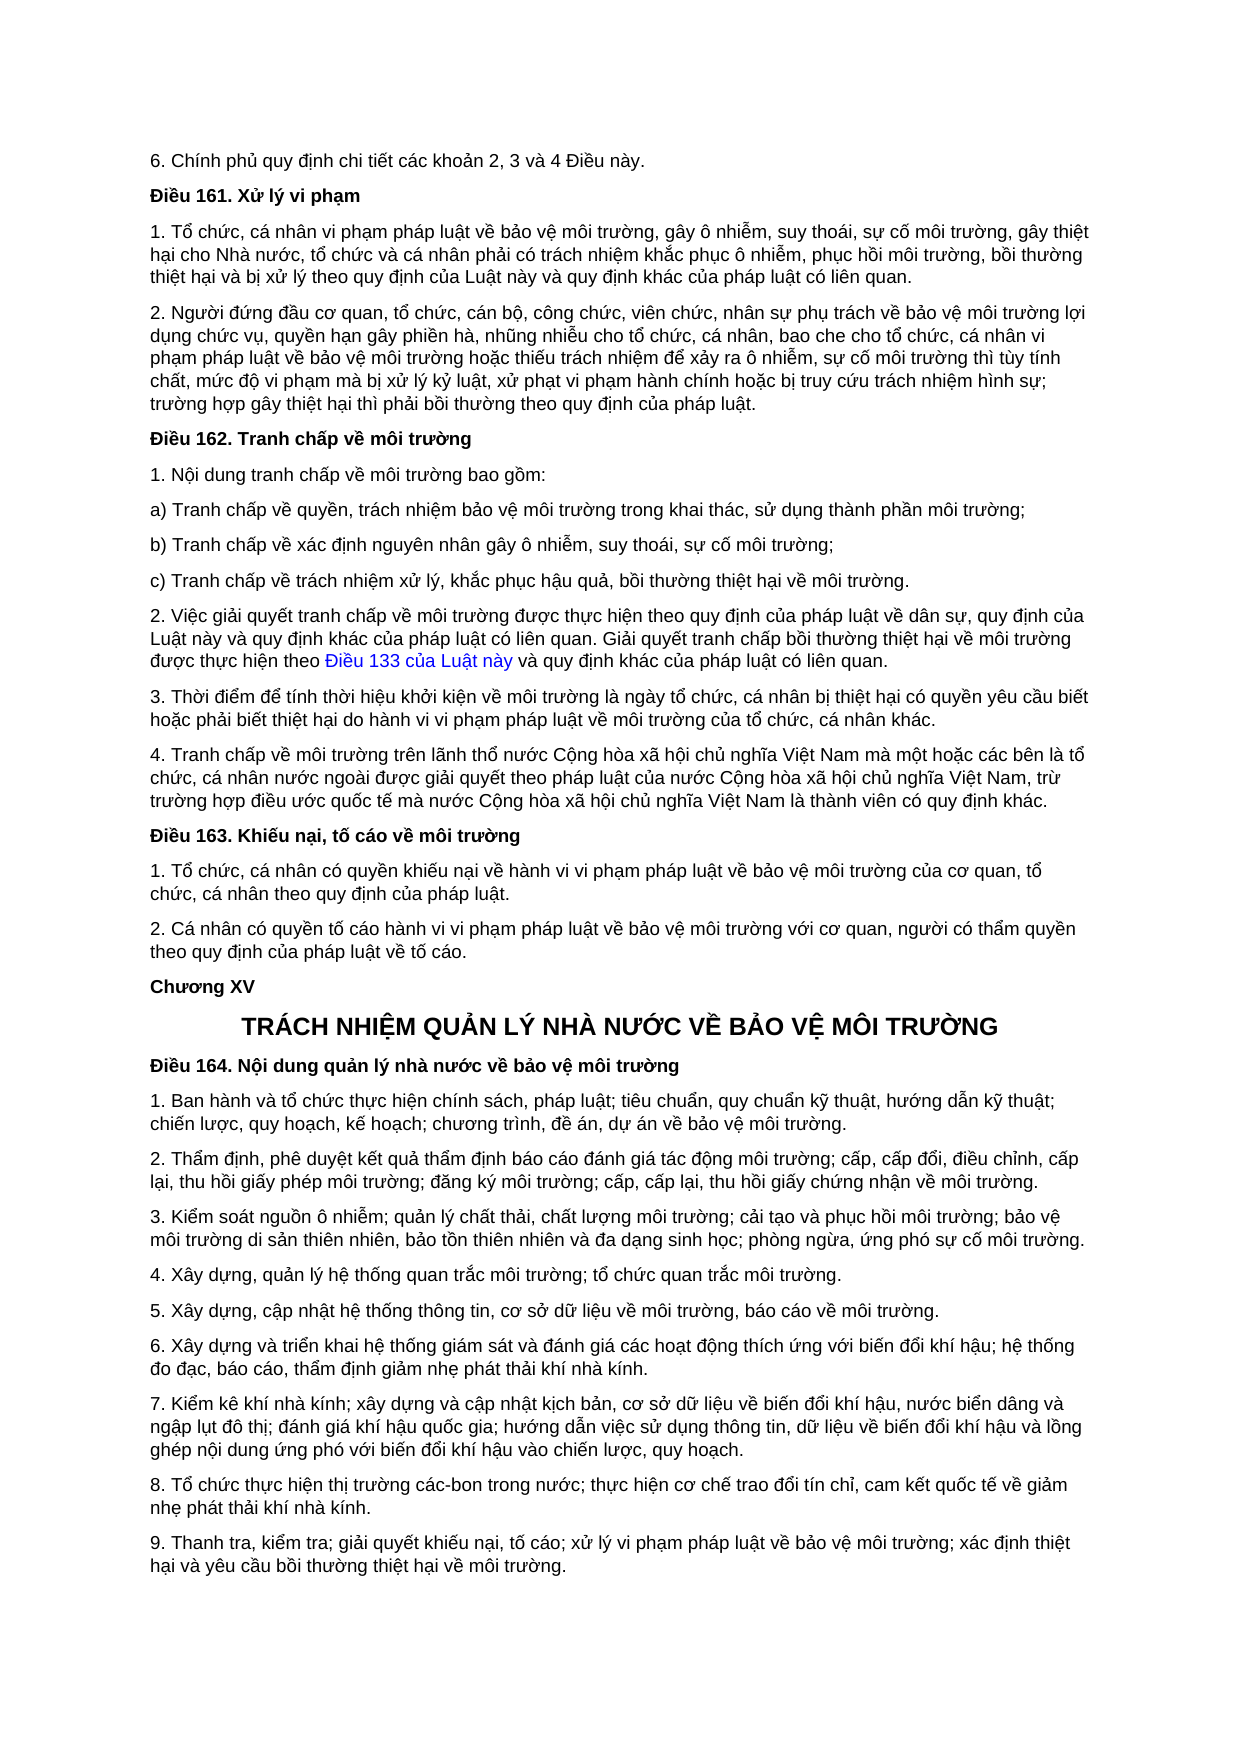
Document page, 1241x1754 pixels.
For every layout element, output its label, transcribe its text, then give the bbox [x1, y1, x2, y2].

text TRÁCH NHIỆM QUẢN LÝ NHÀ NƯỚC VỀ BẢO VỆ MÔI TRƯỜNG [150, 1012, 1090, 1040]
text a) Tranh chấp về quyền, trách nhiệm bảo vệ môi trường trong khai thác, sử dụng thành phần môi trường; [150, 499, 1090, 520]
text 7. Kiểm kê khí nhà kính; xây dựng và cập nhật kịch bản, cơ sở dữ liệu về biến đổi khí hậu, nước biển dâng và ngập lụt đô thị; đánh giá khí hậu quốc gia; hướng dẫn việc sử dụng thông tin, dữ liệu về biến đổi khí hậu và lồng ghép nội dung ứng phó với biến đổi khí hậu vào chiến lược, quy hoạch. [150, 1393, 1090, 1460]
text 9. Thanh tra, kiểm tra; giải quyết khiếu nại, tố cáo; xử lý vi phạm pháp luật về bảo vệ môi trường; xác định thiệt hại và yêu cầu bồi thường thiệt hại về môi trường. [150, 1532, 1090, 1576]
text Điều 164. Nội dung quản lý nhà nước về bảo vệ môi trường [150, 1054, 1090, 1076]
text 2. Việc giải quyết tranh chấp về môi trường được thực hiện theo quy định của pháp luật về dân sự, quy định của Luật này và quy định khác của pháp luật có liên quan. Giải quyết tranh chấp bồi thường thiệt hại về môi trường được thực hiện theo Điều 133 của Luật này và quy định khác của pháp luật có liên quan. [150, 605, 1090, 672]
text Chương XV [150, 976, 1090, 998]
text 3. Thời điểm để tính thời hiệu khởi kiện về môi trường là ngày tổ chức, cá nhân bị thiệt hại có quyền yêu cầu biết hoặc phải biết thiệt hại do hành vi vi phạm pháp luật về môi trường của tổ chức, cá nhân khác. [150, 686, 1090, 730]
text Điều 162. Tranh chấp về môi trường [150, 428, 1090, 450]
text 6. Chính phủ quy định chi tiết các khoản 2, 3 và 4 Điều này. [150, 150, 1090, 172]
text 5. Xây dựng, cập nhật hệ thống thông tin, cơ sở dữ liệu về môi trường, báo cáo về môi trường. [150, 1299, 1090, 1321]
text 1. Ban hành và tổ chức thực hiện chính sách, pháp luật; tiêu chuẩn, quy chuẩn kỹ thuật, hướng dẫn kỹ thuật; chiến lược, quy hoạch, kế hoạch; chương trình, đề án, dự án về bảo vệ môi trường. [150, 1090, 1090, 1134]
text Điều 163. Khiếu nại, tố cáo về môi trường [150, 825, 1090, 846]
text 2. Thẩm định, phê duyệt kết quả thẩm định báo cáo đánh giá tác động môi trường; cấp, cấp đổi, điều chỉnh, cấp lại, thu hồi giấy phép môi trường; đăng ký môi trường; cấp, cấp lại, thu hồi giấy chứng nhận về môi trường. [150, 1148, 1090, 1192]
text 1. Tổ chức, cá nhân vi phạm pháp luật về bảo vệ môi trường, gây ô nhiễm, suy thoái, sự cố môi trường, gây thiệt hại cho Nhà nước, tổ chức và cá nhân phải có trách nhiệm khắc phục ô nhiễm, phục hồi môi trường, bồi thường thiệt hại và bị xử lý theo quy định của Luật này và quy định khác của pháp luật có liên quan. [150, 221, 1090, 288]
text 8. Tổ chức thực hiện thị trường các-bon trong nước; thực hiện cơ chế trao đổi tín chỉ, cam kết quốc tế về giảm nhẹ phát thải khí nhà kính. [150, 1474, 1090, 1518]
text 4. Tranh chấp về môi trường trên lãnh thổ nước Cộng hòa xã hội chủ nghĩa Việt Nam mà một hoặc các bên là tổ chức, cá nhân nước ngoài được giải quyết theo pháp luật của nước Cộng hòa xã hội chủ nghĩa Việt Nam, trừ trường hợp điều ước quốc tế mà nước Cộng hòa xã hội chủ nghĩa Việt Nam là thành viên có quy định khác. [150, 744, 1090, 811]
text c) Tranh chấp về trách nhiệm xử lý, khắc phục hậu quả, bồi thường thiệt hại về môi trường. [150, 569, 1090, 591]
text 1. Tổ chức, cá nhân có quyền khiếu nại về hành vi vi phạm pháp luật về bảo vệ môi trường của cơ quan, tổ chức, cá nhân theo quy định của pháp luật. [150, 860, 1090, 904]
text 1. Nội dung tranh chấp về môi trường bao gồm: [150, 463, 1090, 485]
text 2. Người đứng đầu cơ quan, tổ chức, cán bộ, công chức, viên chức, nhân sự phụ trách về bảo vệ môi trường lợi dụng chức vụ, quyền hạn gây phiền hà, nhũng nhiễu cho tổ chức, cá nhân, bao che cho tổ chức, cá nhân vi phạm pháp luật về bảo vệ môi trường hoặc thiếu trách nhiệm để xảy ra ô nhiễm, sự cố môi trường thì tùy tính chất, mức độ vi phạm mà bị xử lý kỷ luật, xử phạt vi phạm hành chính hoặc bị truy cứu trách nhiệm hình sự; trường hợp gây thiệt hại thì phải bồi thường theo quy định của pháp luật. [150, 302, 1090, 414]
text 6. Xây dựng và triển khai hệ thống giám sát và đánh giá các hoạt động thích ứng với biến đổi khí hậu; hệ thống đo đạc, báo cáo, thẩm định giảm nhẹ phát thải khí nhà kính. [150, 1335, 1090, 1379]
text 2. Cá nhân có quyền tố cáo hành vi vi phạm pháp luật về bảo vệ môi trường với cơ quan, người có thẩm quyền theo quy định của pháp luật về tố cáo. [150, 918, 1090, 962]
text Điều 161. Xử lý vi phạm [150, 185, 1090, 207]
text b) Tranh chấp về xác định nguyên nhân gây ô nhiễm, suy thoái, sự cố môi trường; [150, 534, 1090, 556]
text 4. Xây dựng, quản lý hệ thống quan trắc môi trường; tổ chức quan trắc môi trường. [150, 1264, 1090, 1286]
text 3. Kiểm soát nguồn ô nhiễm; quản lý chất thải, chất lượng môi trường; cải tạo và phục hồi môi trường; bảo vệ môi trường di sản thiên nhiên, bảo tồn thiên nhiên và đa dạng sinh học; phòng ngừa, ứng phó sự cố môi trường. [150, 1206, 1090, 1250]
